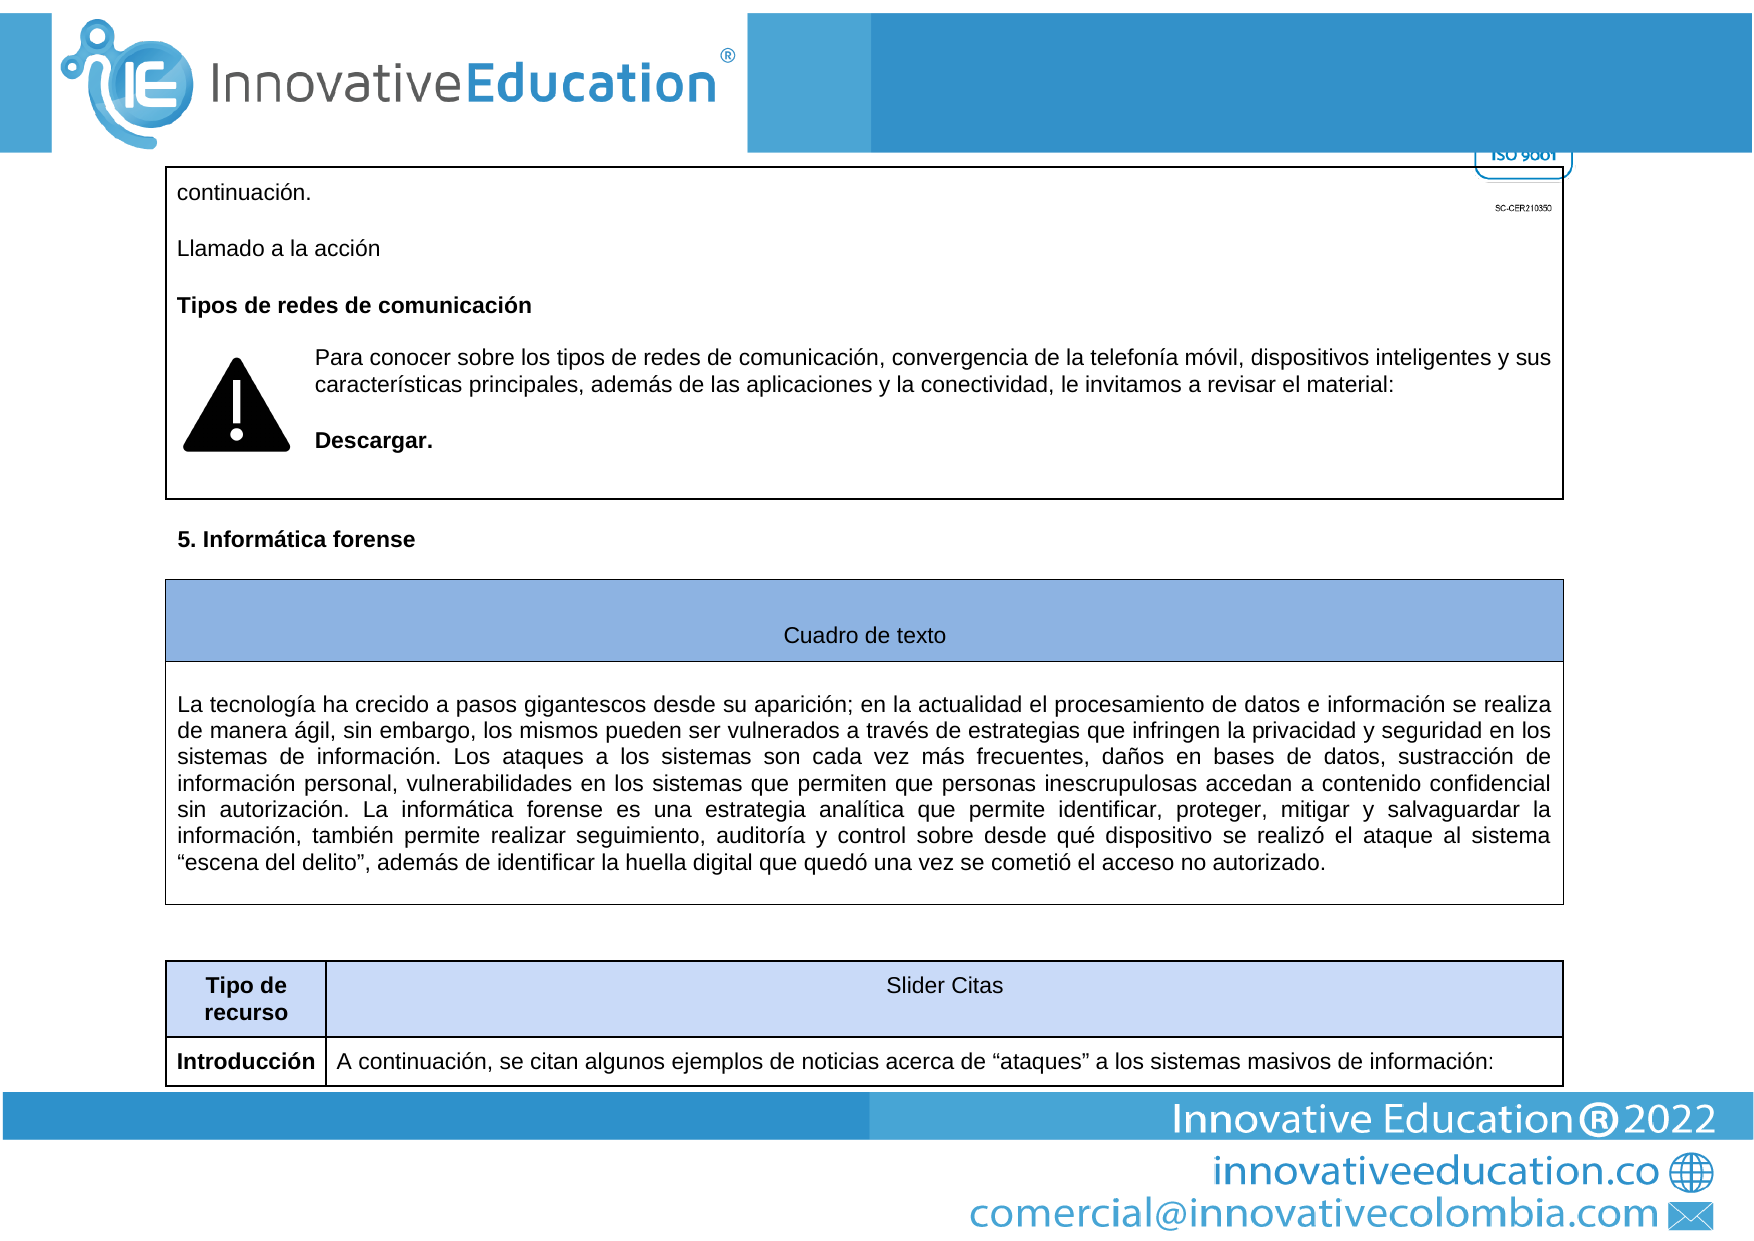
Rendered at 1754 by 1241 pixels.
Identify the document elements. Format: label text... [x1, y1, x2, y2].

table_cell La tecnología ha crecido a pasos gigantescos desde su aparición; en la actualidad el procesamiento de datos e información se realiza de manera ágil, sin embargo, los mismos pueden ser vulnerados a través de estrategias que infringen la privacidad y seguridad en los sistemas de información. Los ataques a los sistemas son cada vez más frecuentes, daños en bases de datos, sustracción de información personal, vulnerabilidades en los sistemas que permiten que personas inescrupulosas accedan a contenido confidencial sin autorización. La informática forense es una estrategia analítica que permite identificar, proteger, mitigar y salvaguardar la información, también permite realizar seguimiento, auditoría y control sobre desde qué dispositivo se realizó el ataque al sistema “escena del delito”, además de identificar la huella digital que quedó una vez se cometió el acceso no autorizado. [166, 662, 1563, 904]
table_header Slider Citas [327, 962, 1562, 1036]
picture [2, 1091, 1754, 1237]
text 5. Informática forense [177, 526, 1577, 553]
table_header Cuadro de texto [166, 580, 1563, 661]
picture [0, 0, 1752, 214]
table_header Tipo de recurso [167, 962, 325, 1036]
table_cell Introducción [167, 1038, 325, 1085]
table_cell A continuación, se citan algunos ejemplos de noticias acerca de “ataques” a los sistemas masivos de información: [327, 1038, 1562, 1085]
picture [177, 345, 296, 464]
